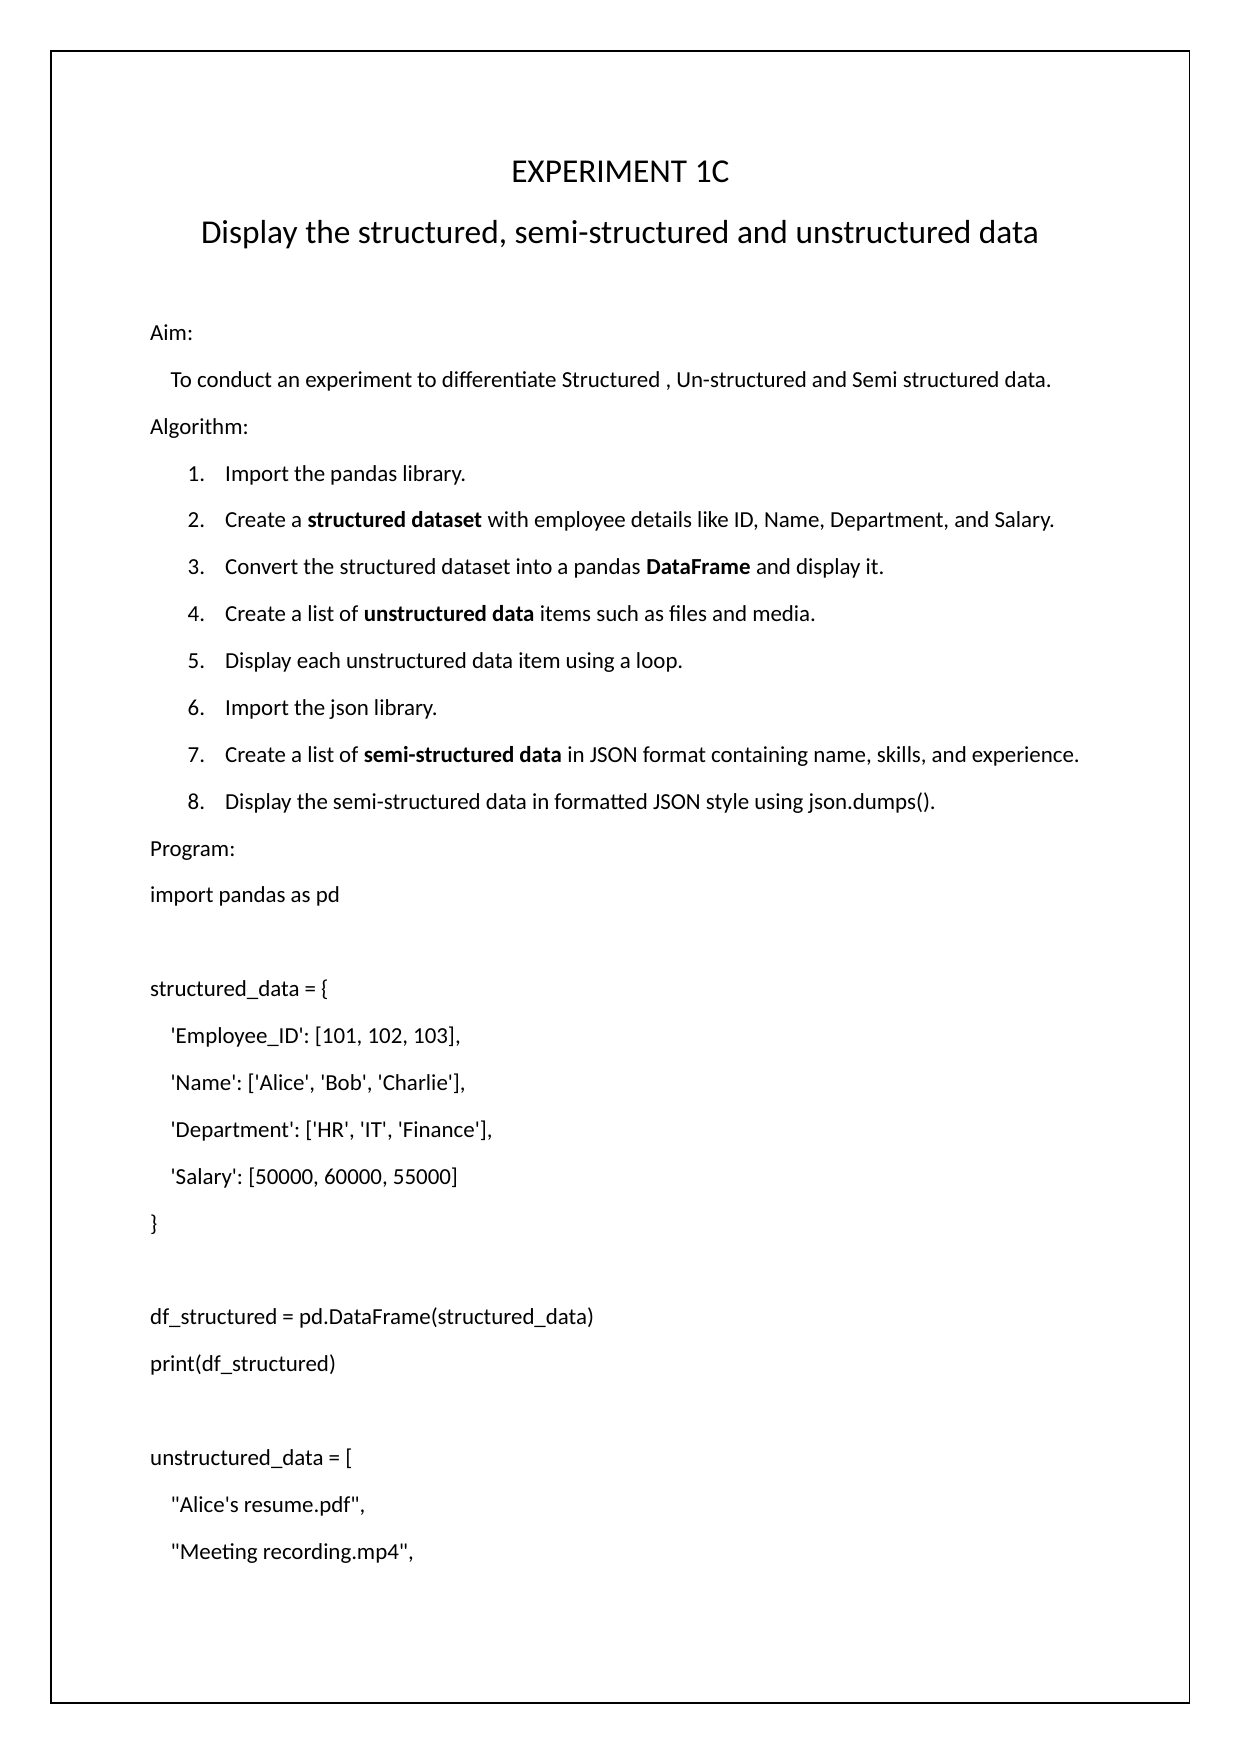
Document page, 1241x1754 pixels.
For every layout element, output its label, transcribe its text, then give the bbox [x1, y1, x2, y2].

list Create a structured dataset with employee details like ID, Name, Department, and Salary. [187, 506, 1090, 534]
text Program: [150, 834, 1090, 862]
text Display the structured, semi-structured and unstructured data [150, 211, 1090, 251]
list Create a list of unstructured data items such as files and media. [187, 599, 1090, 627]
text import pandas as pd [150, 881, 1090, 909]
text } [150, 1209, 1090, 1237]
list Create a list of semi-structured data in JSON format containing name, skills, and experience. [187, 740, 1090, 768]
list Import the json library. [187, 693, 1090, 721]
text 'Department': ['HR', 'IT', 'Finance'], [150, 1115, 1090, 1143]
text To conduct an experiment to differentiate Structured , Un-structured and Semi structured data. [150, 365, 1090, 393]
list Import the pandas library. [187, 459, 1090, 487]
text structured_data = { [150, 974, 1090, 1002]
text print(df_structured) [150, 1349, 1090, 1377]
text 'Salary': [50000, 60000, 55000] [150, 1162, 1090, 1190]
text EXPERIMENT 1C [150, 150, 1090, 191]
list Display the semi-structured data in formatted JSON style using json.dumps(). [187, 787, 1090, 815]
text Aim: [150, 318, 1090, 346]
text df_structured = pd.DataFrame(structured_data) [150, 1302, 1090, 1331]
text 'Name': ['Alice', 'Bob', 'Charlie'], [150, 1068, 1090, 1096]
list Display each unstructured data item using a loop. [187, 646, 1090, 674]
list Convert the structured dataset into a pandas DataFrame and display it. [187, 552, 1090, 581]
text "Meeting recording.mp4", [150, 1537, 1090, 1565]
text unstructured_data = [ [150, 1443, 1090, 1471]
text "Alice's resume.pdf", [150, 1490, 1090, 1518]
text Algorithm: [150, 412, 1090, 440]
text 'Employee_ID': [101, 102, 103], [150, 1021, 1090, 1049]
